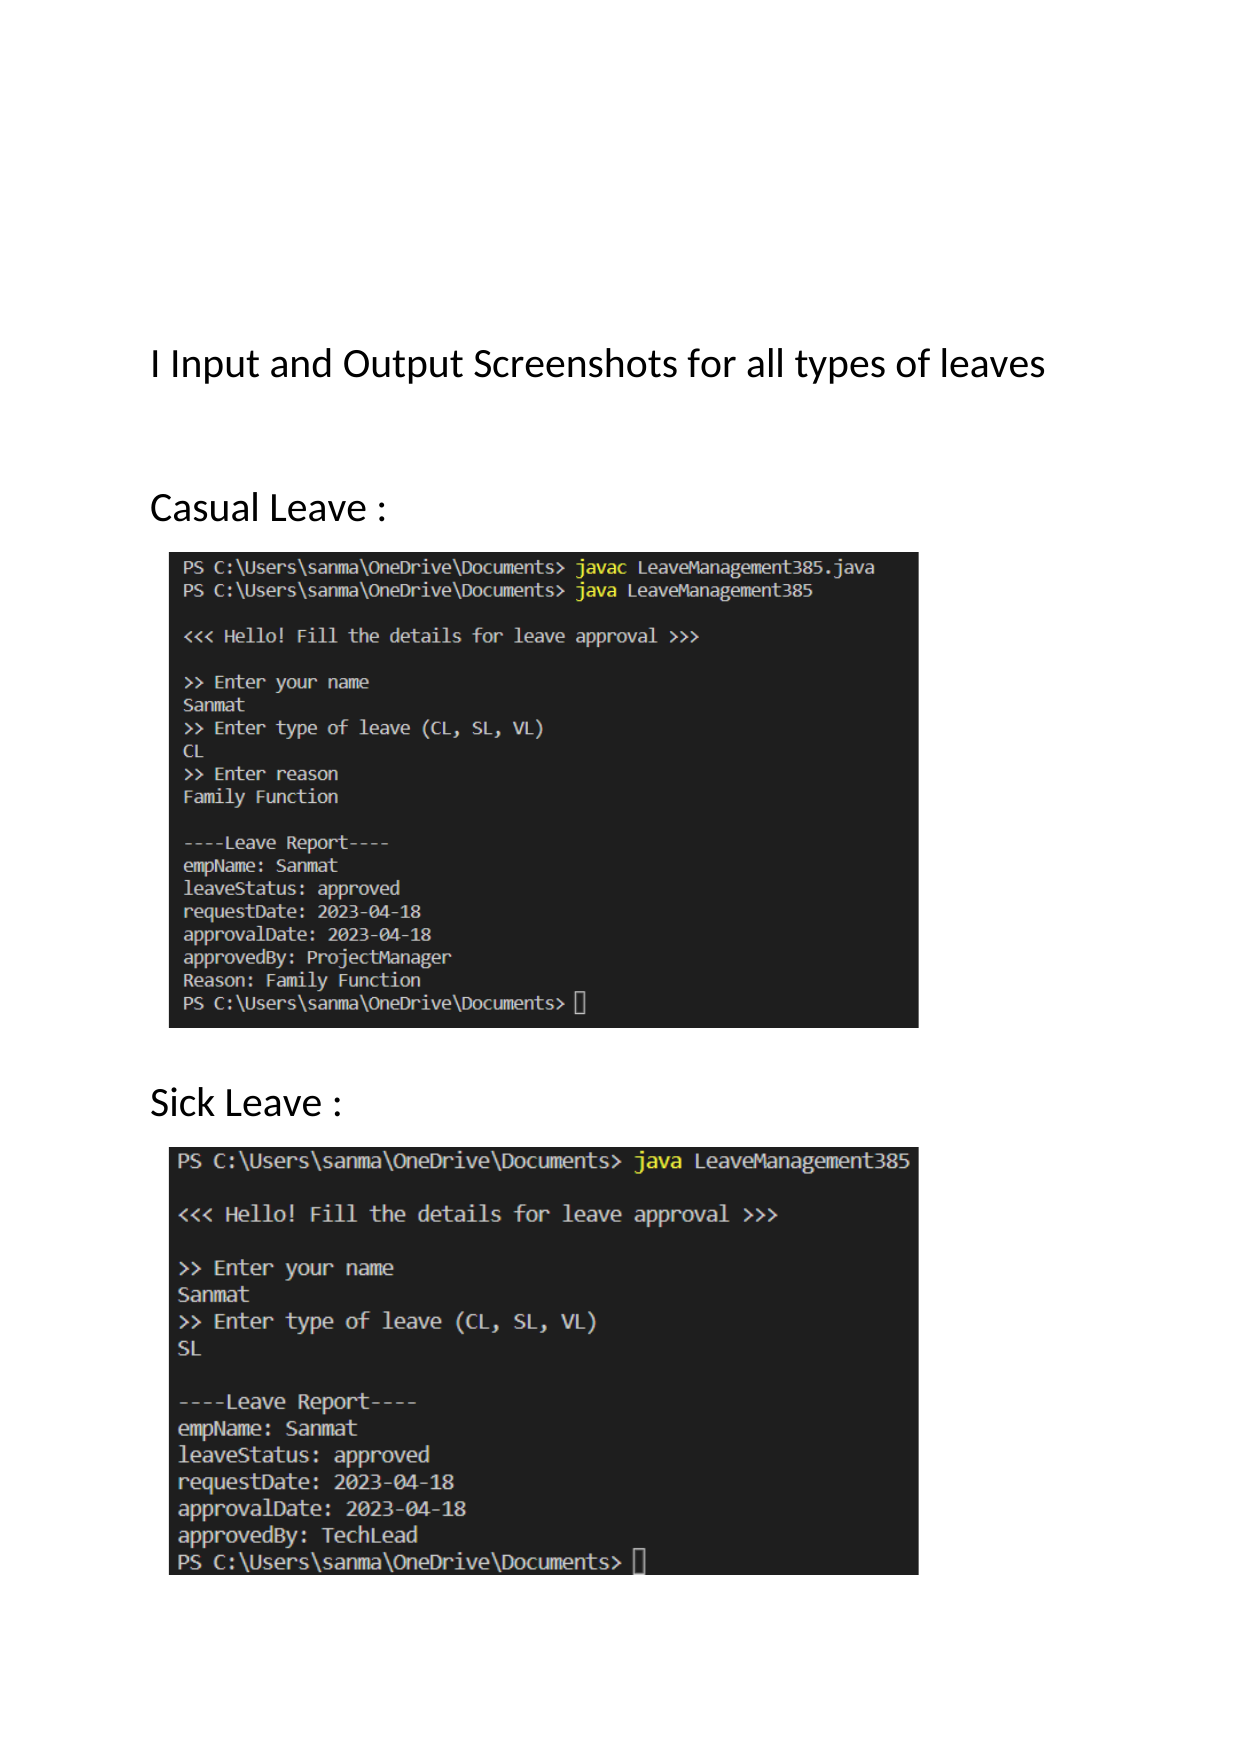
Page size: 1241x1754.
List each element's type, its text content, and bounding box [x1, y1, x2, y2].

text Sick Leave : [150, 1076, 1090, 1127]
text I Input and Output Screenshots for all types of leaves [150, 337, 1090, 388]
text Casual Leave : [150, 481, 1090, 531]
